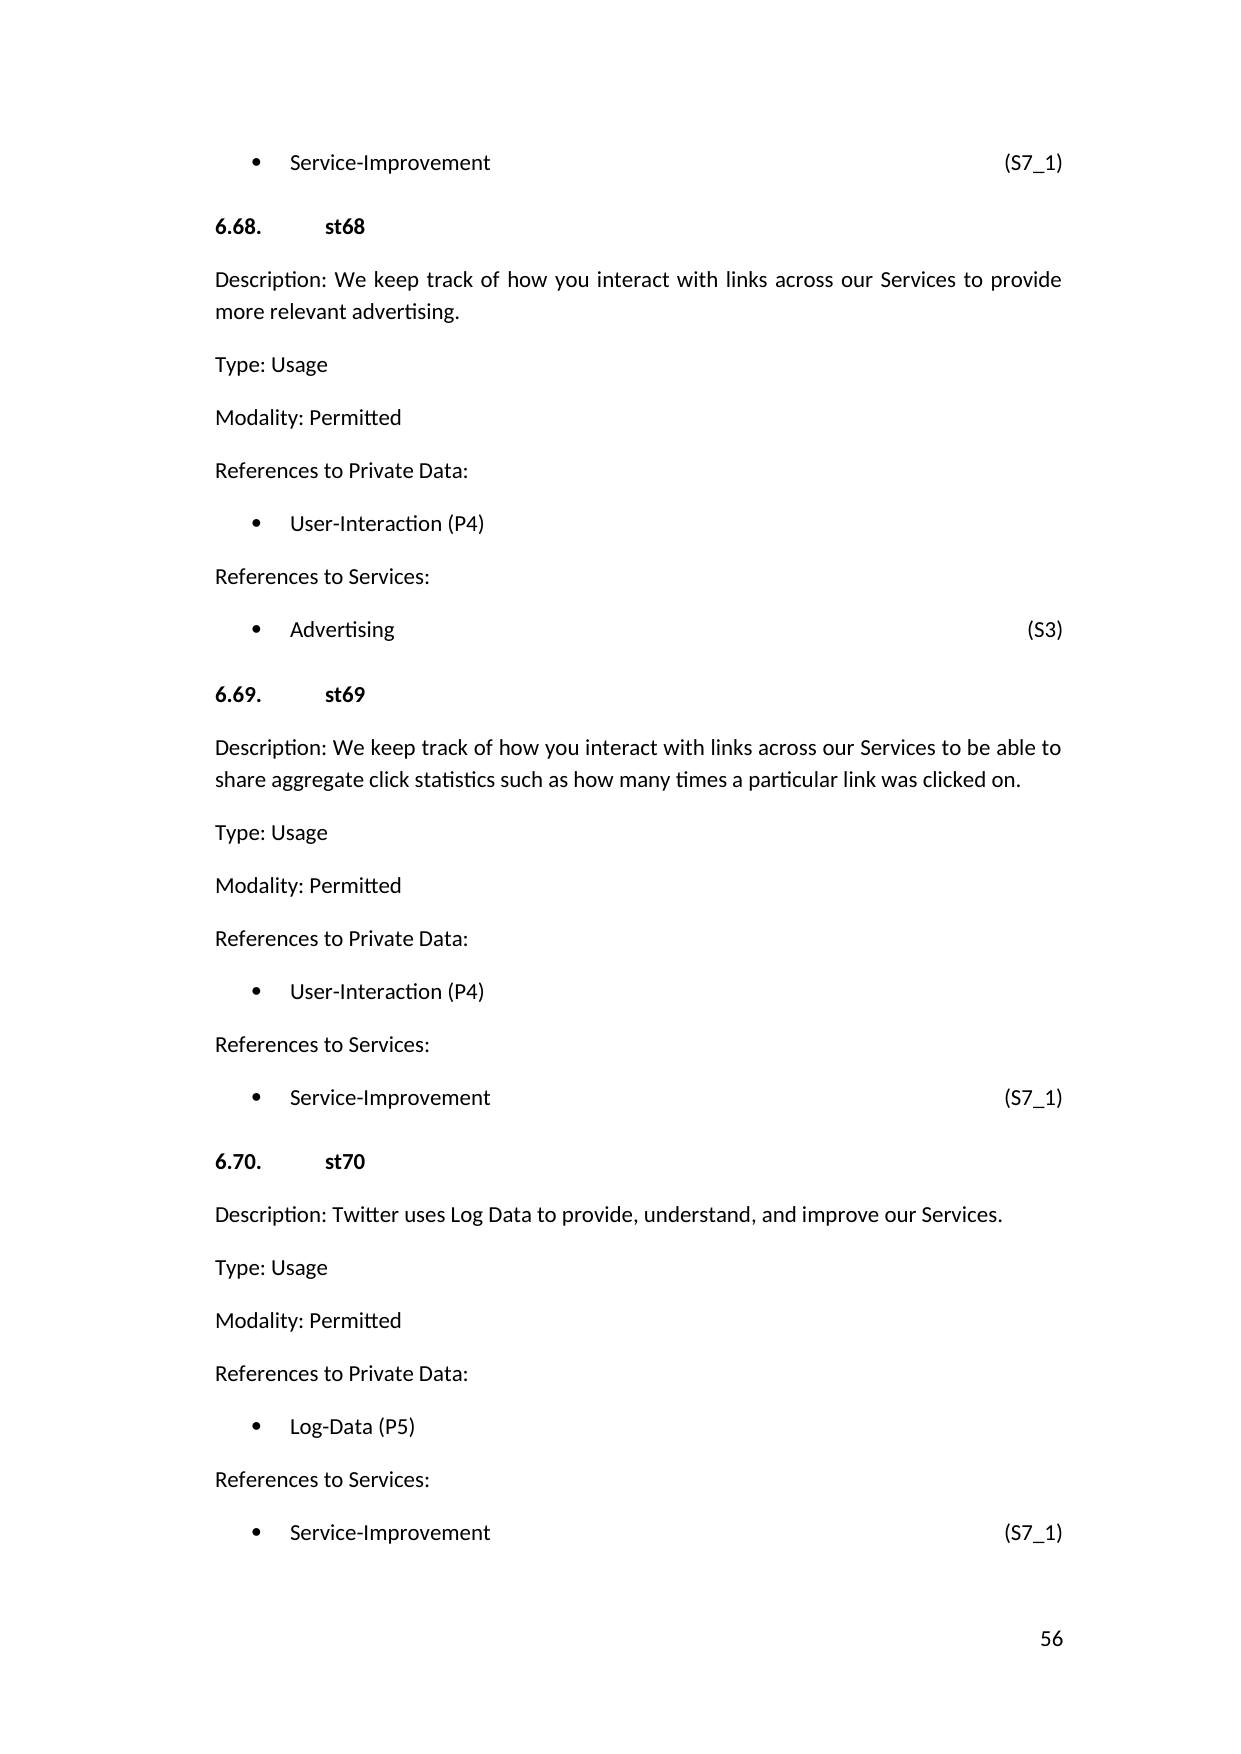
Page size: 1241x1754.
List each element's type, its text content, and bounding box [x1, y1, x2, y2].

list Service-Improvement (S7_1) [252, 1518, 1063, 1579]
text References to Services: [215, 1466, 1063, 1493]
text Modality: Permitted [215, 1306, 1063, 1334]
list User-Interaction (P4) [252, 977, 1063, 1005]
list Log-Data (P5) [252, 1412, 1063, 1441]
list Advertising (S3) [252, 615, 1063, 676]
text Type: Usage [215, 818, 1063, 846]
text Description: We keep track of how you interact with links across our Services to be able to share aggregate click statistics such as how many times a particular link was clicked on. [215, 733, 1063, 793]
text Description: Twitter uses Log Data to provide, understand, and improve our Services. [215, 1200, 1063, 1228]
text Modality: Permitted [215, 403, 1063, 431]
list st69 [215, 680, 1063, 708]
list Service-Improvement (S7_1) [252, 1083, 1063, 1143]
text Description: We keep track of how you interact with links across our Services to provide more relevant advertising. [215, 265, 1063, 325]
text Modality: Permitted [215, 871, 1063, 899]
text Type: Usage [215, 1253, 1063, 1281]
text References to Private Data: [215, 456, 1063, 484]
text Type: Usage [215, 350, 1063, 378]
text References to Private Data: [215, 924, 1063, 952]
list Service-Improvement (S7_1) [252, 148, 1063, 208]
text References to Private Data: [215, 1359, 1063, 1387]
list User-Interaction (P4) [252, 509, 1063, 537]
list st68 [215, 212, 1063, 240]
text References to Services: [215, 1030, 1063, 1058]
list st70 [215, 1147, 1063, 1175]
text References to Services: [215, 562, 1063, 590]
